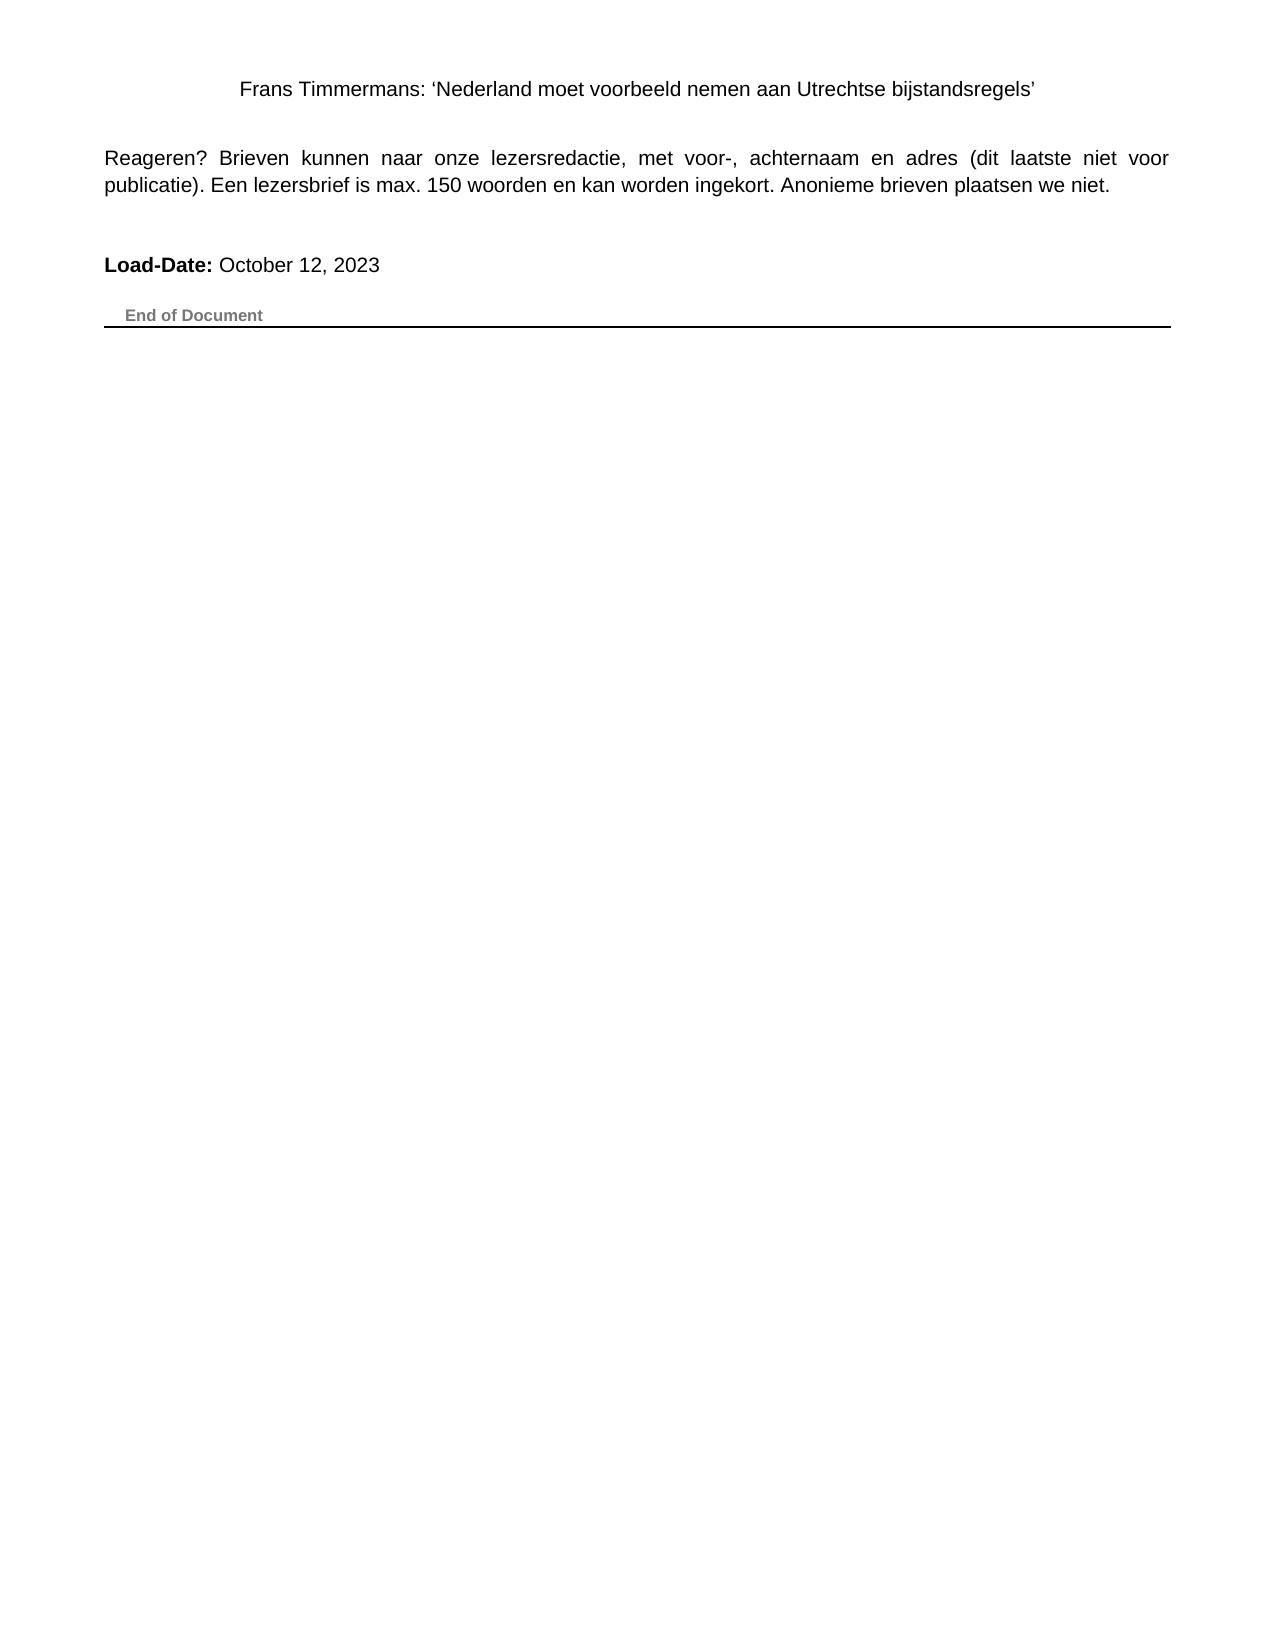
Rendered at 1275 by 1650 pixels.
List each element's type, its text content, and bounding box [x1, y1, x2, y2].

text Load-Date: October 12, 2023 [104, 221, 1171, 277]
text End of Document [125, 306, 1171, 325]
text Reageren? Brieven kunnen naar onze lezersredactie, met voor-, achternaam en adres (dit laatste niet voor publicatie). Een lezersbrief is max. 150 woorden en kan worden ingekort. Anonieme brieven plaatsen we niet. [104, 142, 1171, 196]
